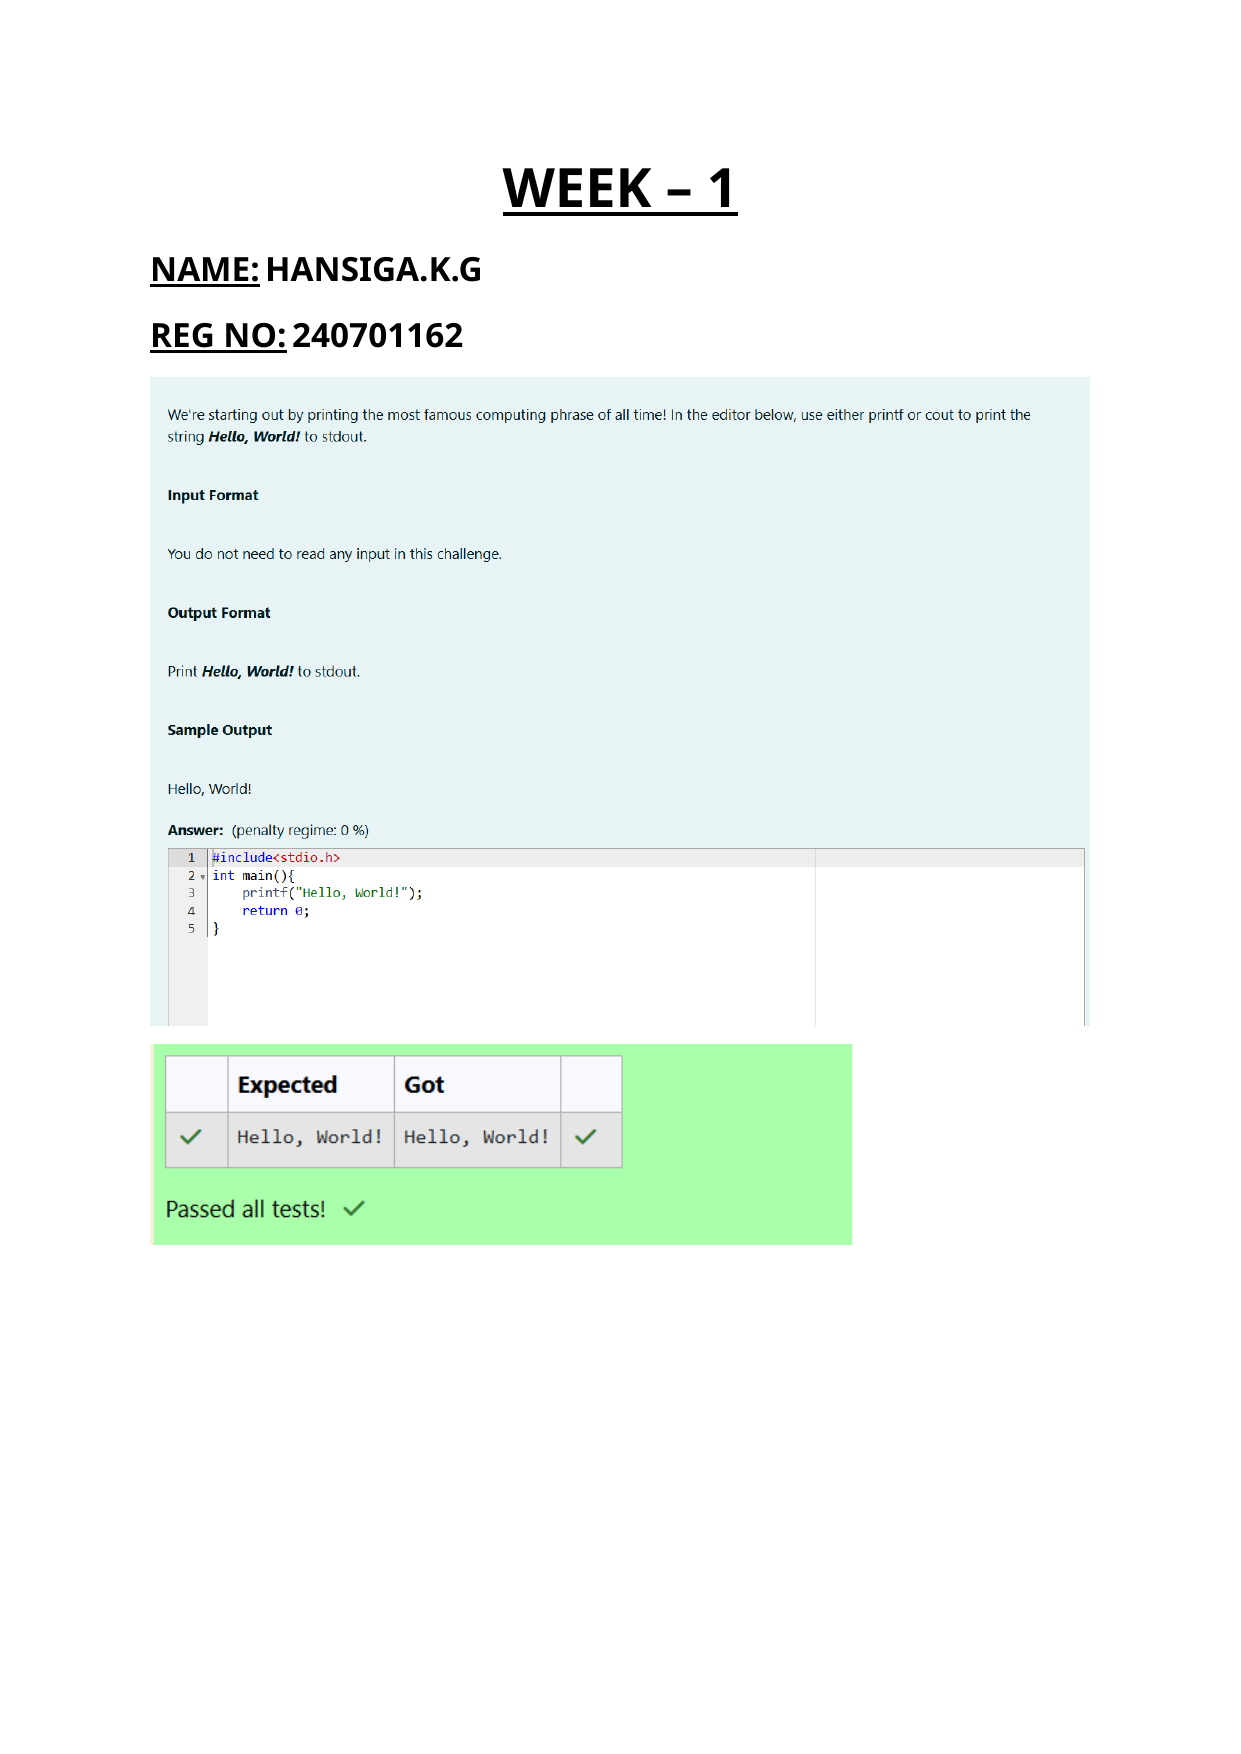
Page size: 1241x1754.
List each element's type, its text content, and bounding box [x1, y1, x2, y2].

picture [150, 377, 1091, 1026]
text REG NO: 240701162 [150, 312, 1090, 357]
text WEEK – 1 [150, 150, 1090, 224]
text NAME: HANSIGA.K.G [150, 246, 1090, 292]
picture [150, 1044, 853, 1245]
